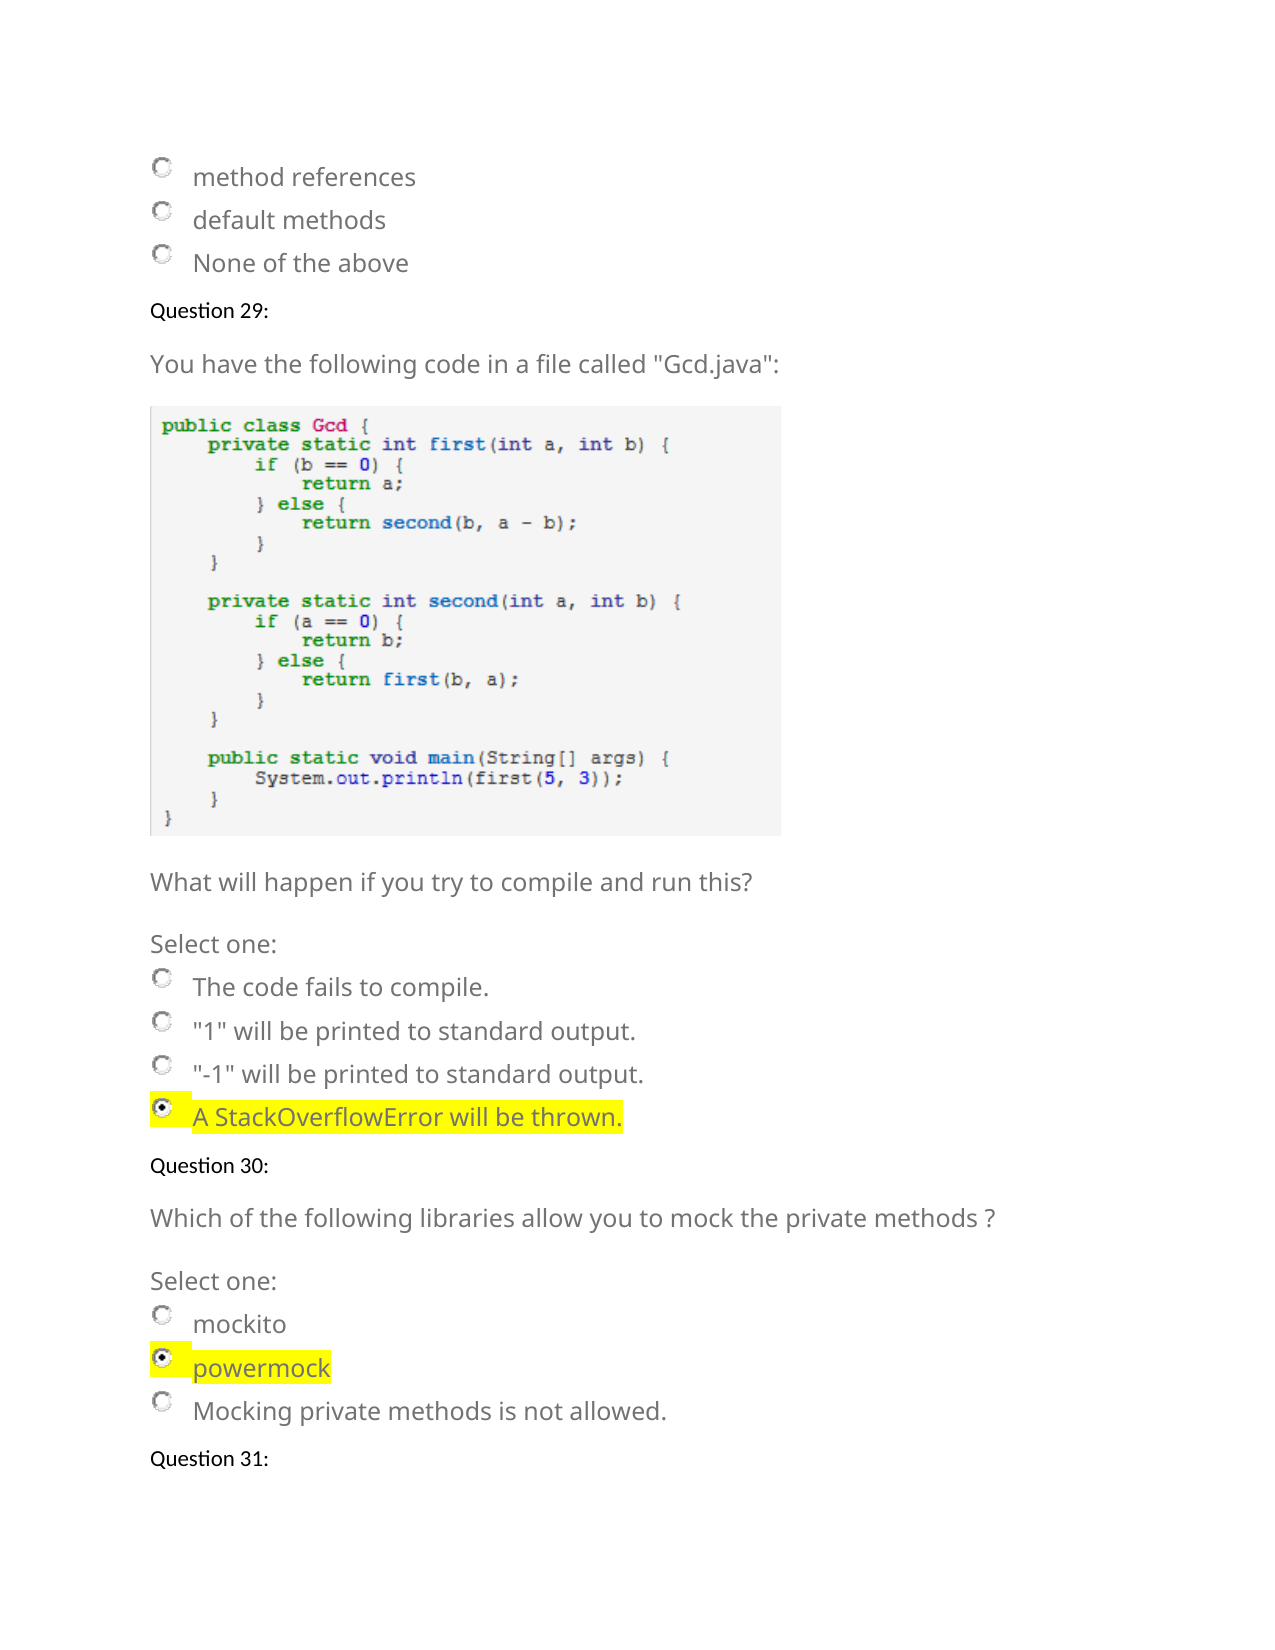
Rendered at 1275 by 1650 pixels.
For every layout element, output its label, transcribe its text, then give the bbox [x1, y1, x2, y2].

text Select one: [150, 1260, 1125, 1298]
text default methods [150, 193, 1125, 237]
text You have the following code in a file called "Gcd.java": [150, 343, 1125, 381]
text Select one: [150, 923, 1125, 961]
text Mocking private methods is not allowed. [150, 1384, 1125, 1428]
text Question 29: [150, 297, 1125, 325]
text A StackOverflowError will be thrown. [192, 1091, 1125, 1134]
text Which of the following libraries allow you to mock the private methods ? [150, 1198, 1125, 1235]
picture [150, 406, 782, 836]
text "1" will be printed to standard output. [150, 1004, 1125, 1047]
text "-1" will be printed to standard output. [150, 1047, 1125, 1091]
text What will happen if you try to compile and run this? [150, 861, 1125, 898]
text The code fails to compile. [150, 961, 1125, 1004]
text None of the above [150, 237, 1125, 280]
text Question 30: [150, 1151, 1125, 1179]
text method references [150, 150, 1125, 193]
text powermock [192, 1341, 1125, 1384]
text mockito [150, 1298, 1125, 1341]
text Question 31: [150, 1444, 1125, 1472]
